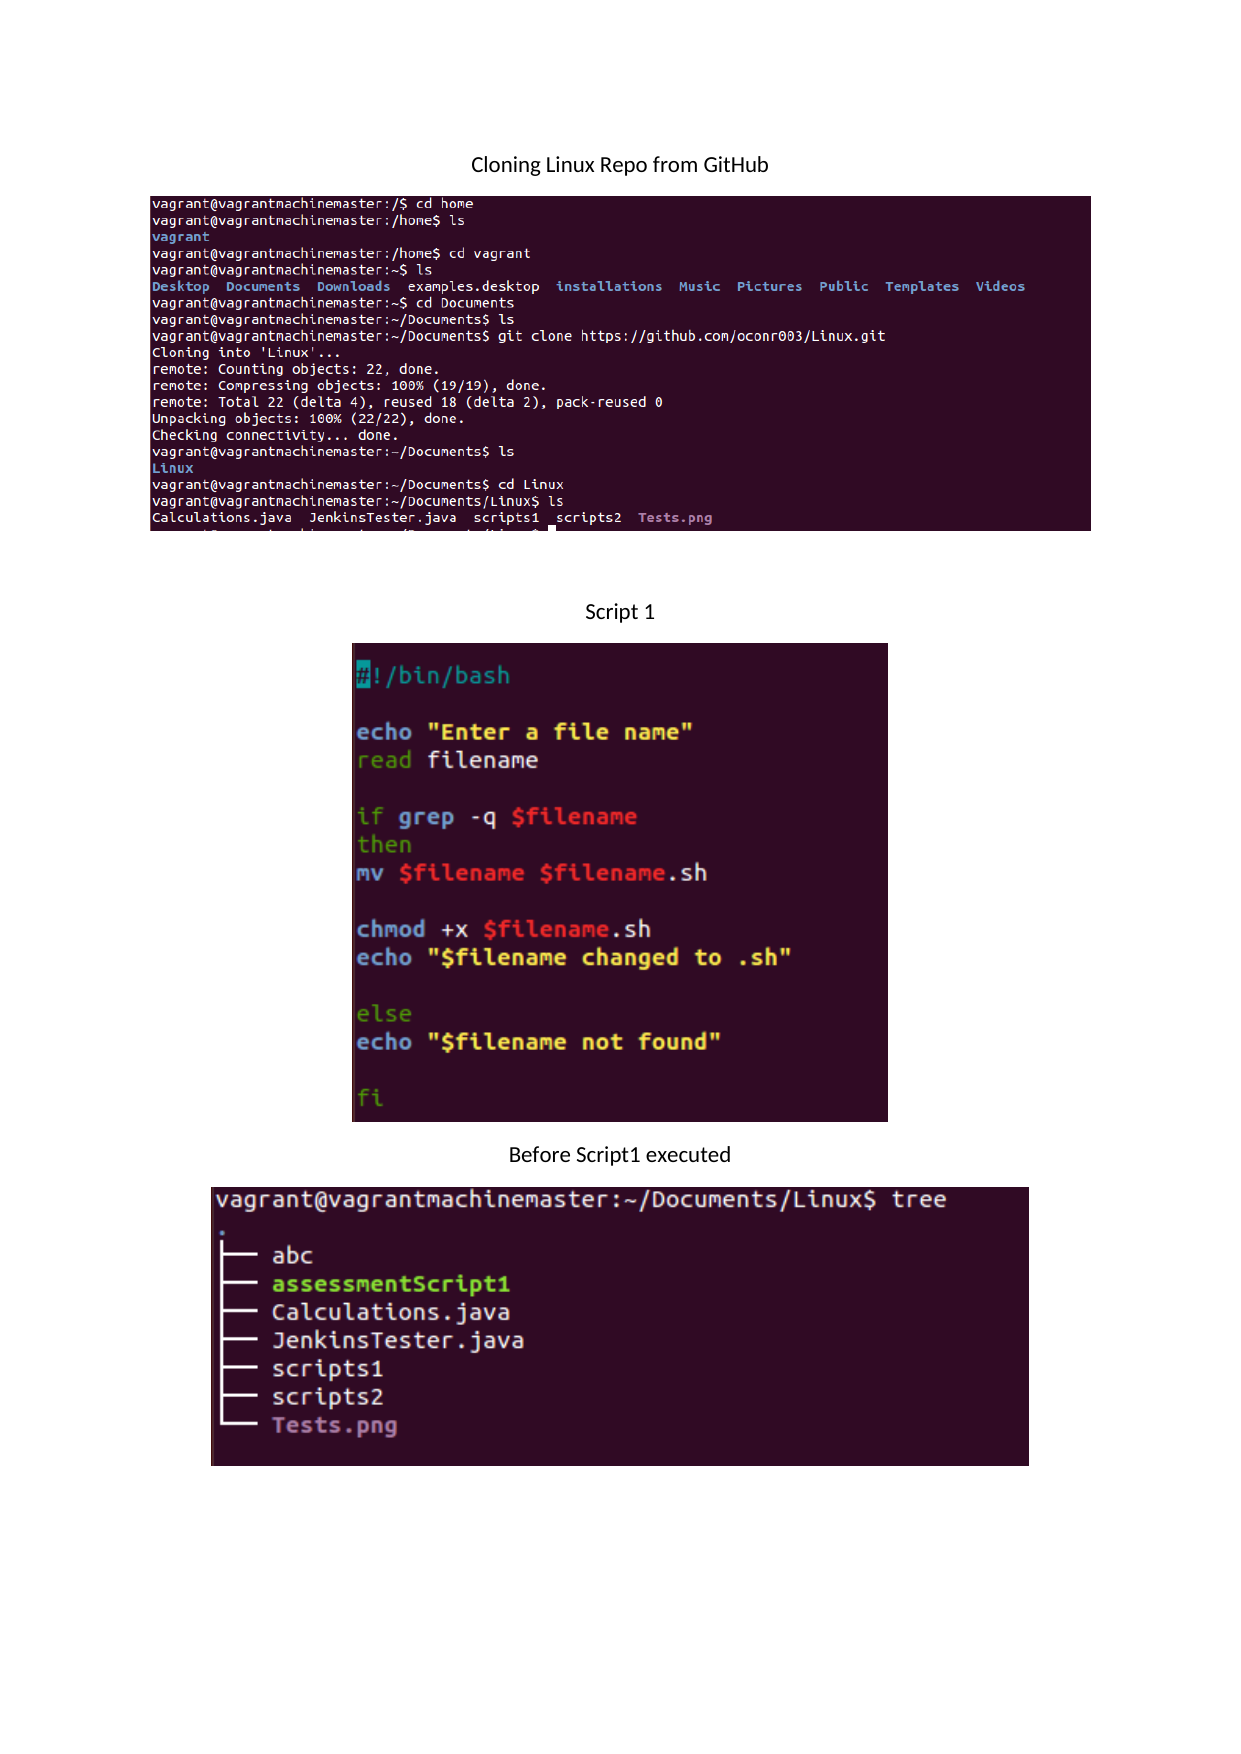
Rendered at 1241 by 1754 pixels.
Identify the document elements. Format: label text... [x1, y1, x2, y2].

text Before Script1 executed [150, 1140, 1090, 1168]
text Script 1 [150, 597, 1090, 625]
picture [211, 1187, 1029, 1466]
picture [352, 643, 888, 1122]
picture [150, 196, 1091, 531]
text Cloning Linux Repo from GitHub [150, 150, 1090, 178]
